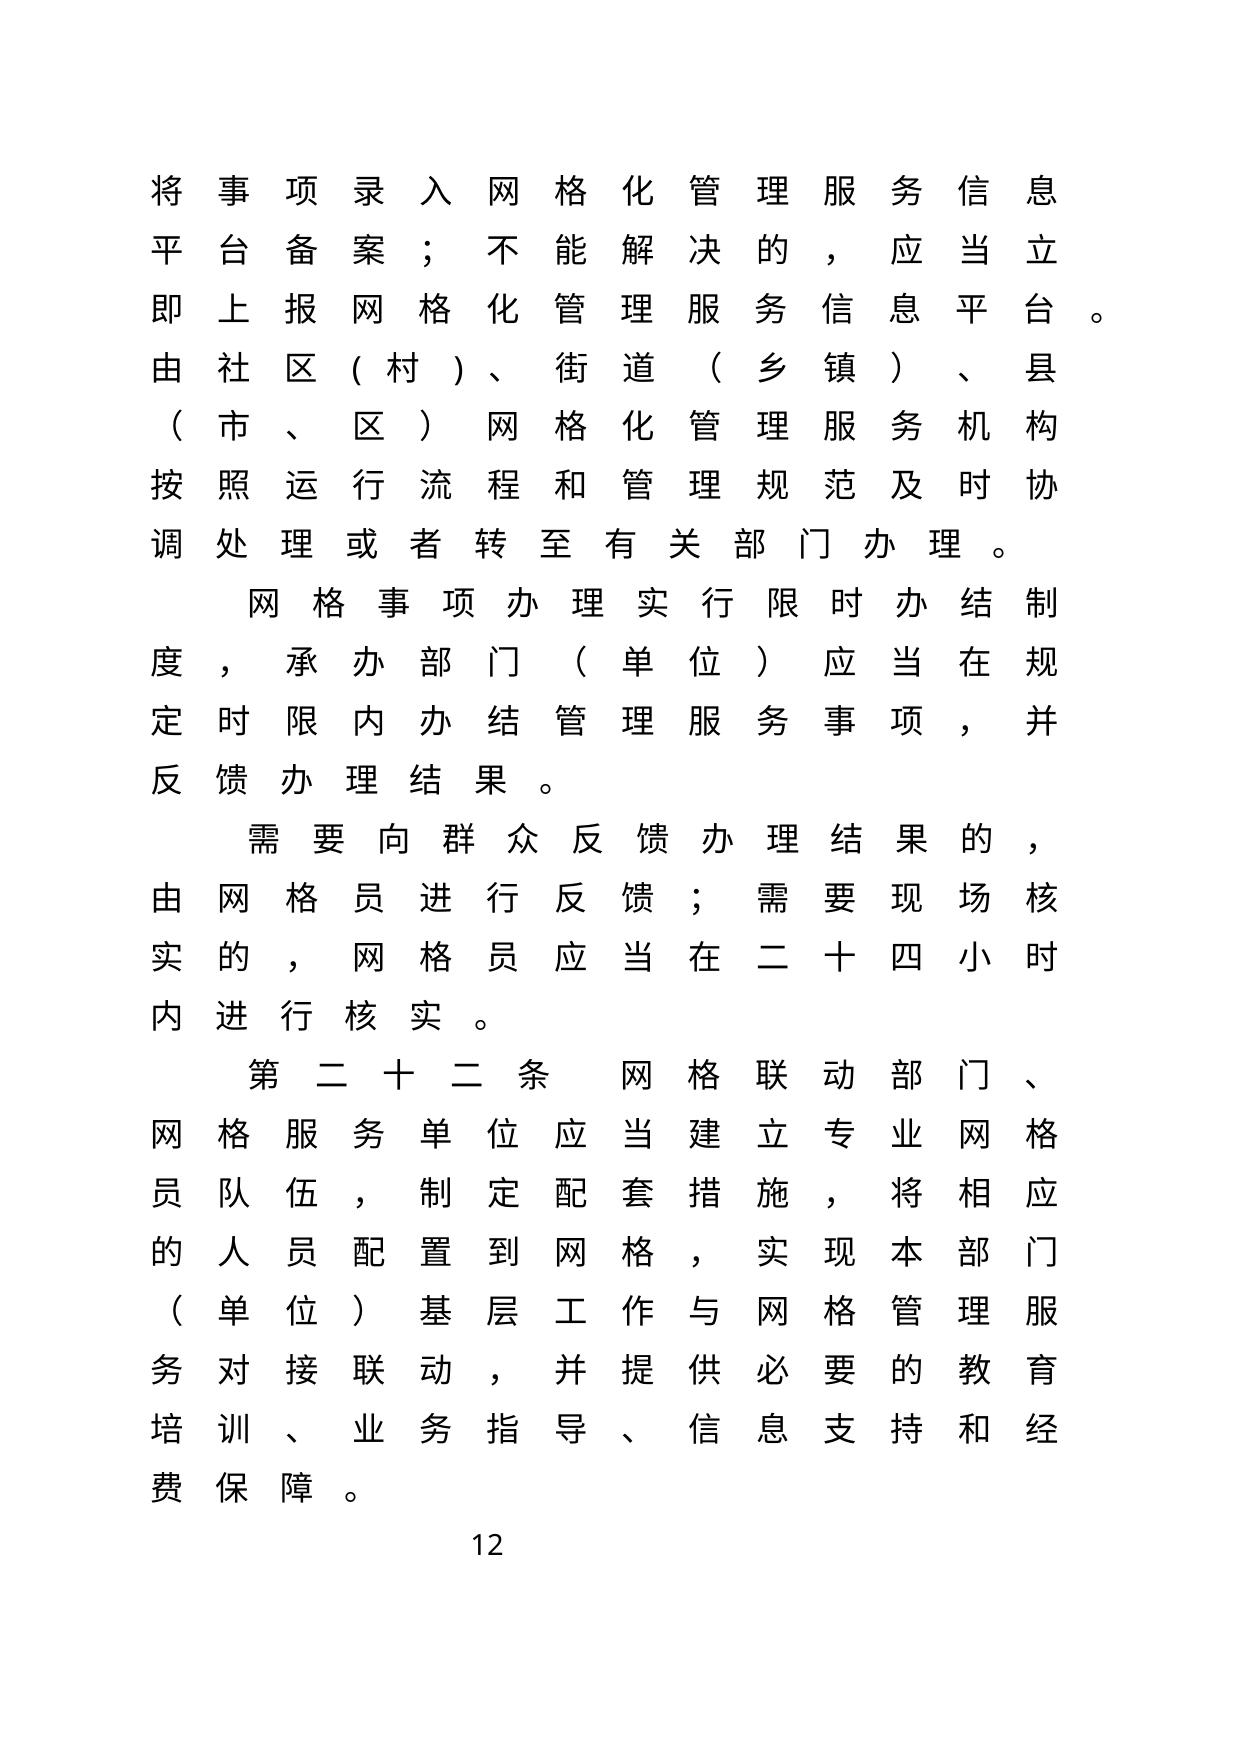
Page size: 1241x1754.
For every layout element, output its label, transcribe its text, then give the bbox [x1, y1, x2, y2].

text 第二十二条 网格联动部门、网格服务单位应当建立专业网格员队伍，制定配套措施，将相应的人员配置到网格，实现本部门（单位）基层工作与网格管理服务对接联动，并提供必要的教育培训、业务指导、信息支持和经费保障。 [150, 1043, 1090, 1515]
text 需要向群众反馈办理结果的，由网格员进行反馈；需要现场核实的，网格员应当在二十四小时内进行核实。 [150, 808, 1090, 1043]
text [150, 159, 1090, 572]
text 网格事项办理实行限时办结制度，承办部门（单位）应当在规定时限内办结管理服务事项，并反馈办理结果。 [150, 572, 1090, 808]
